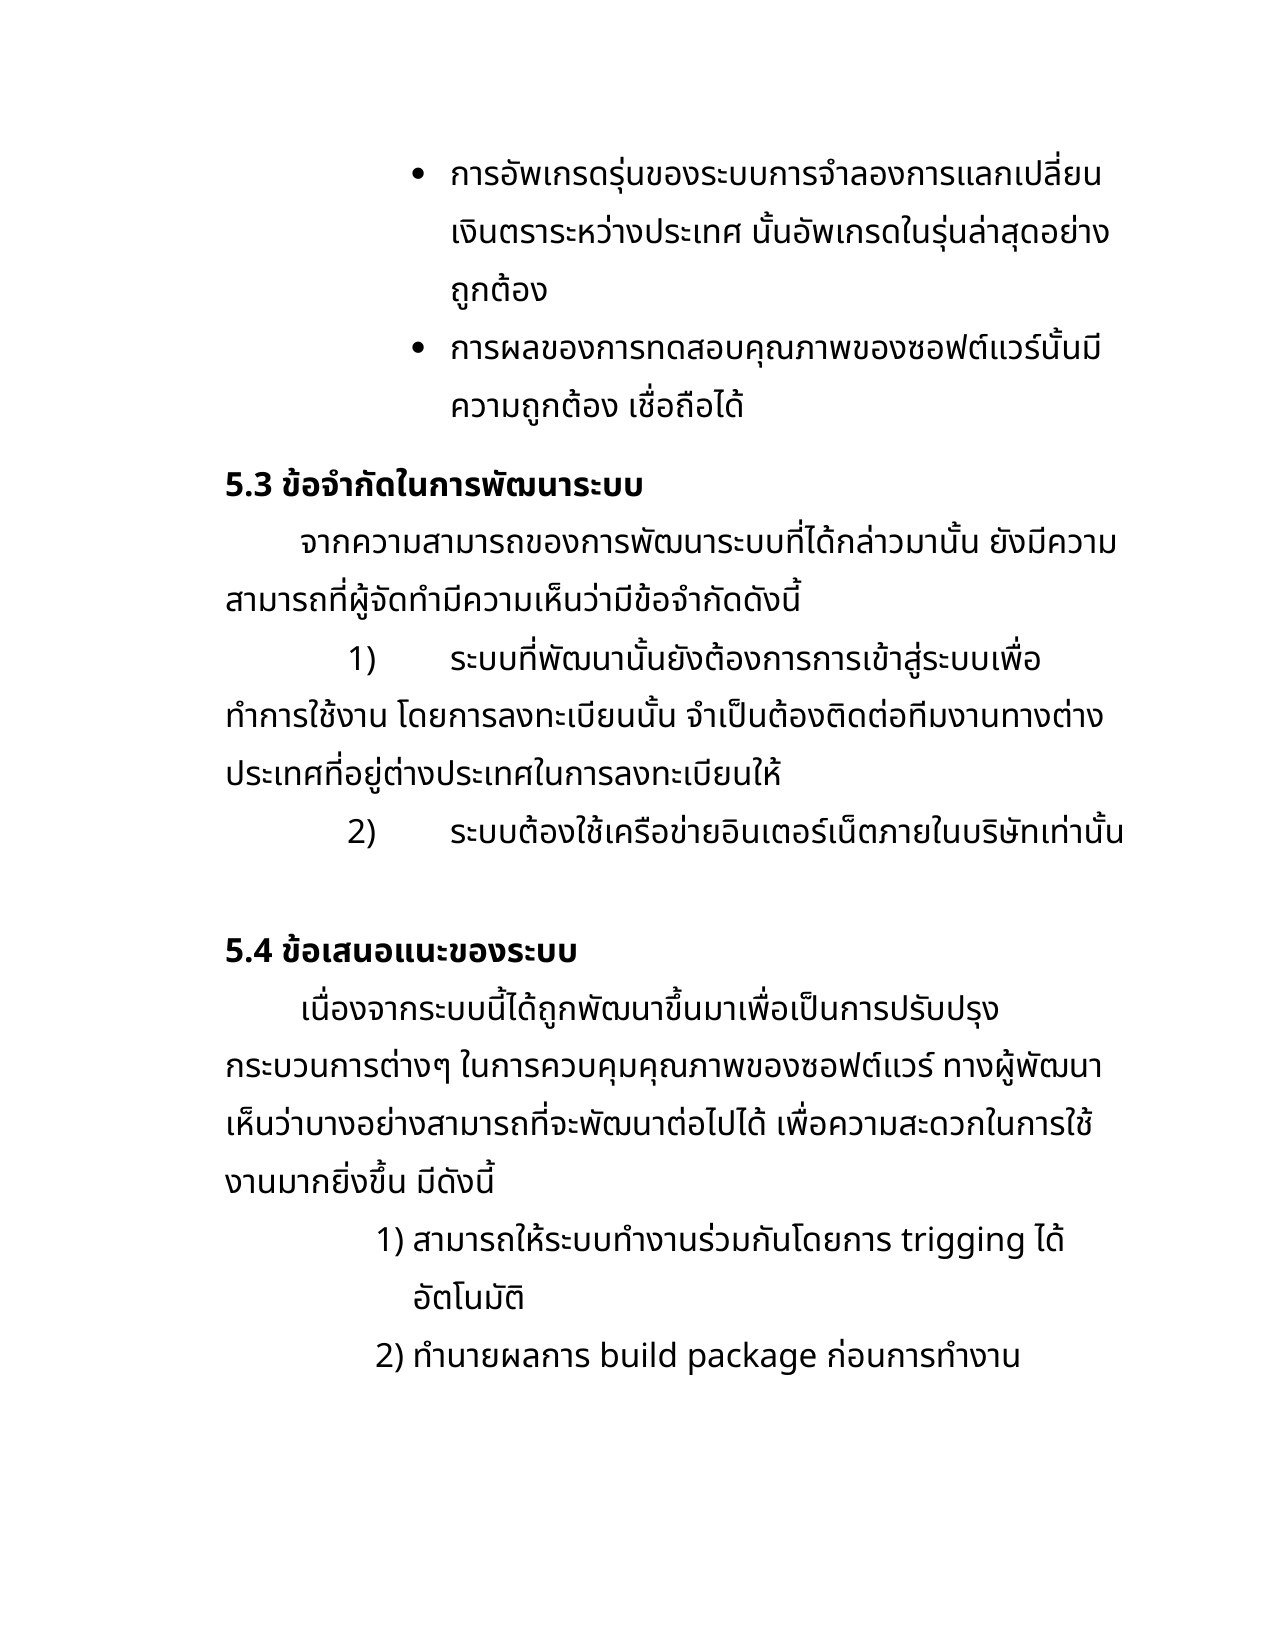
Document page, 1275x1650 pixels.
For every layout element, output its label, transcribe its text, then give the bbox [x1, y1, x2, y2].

list สามารถให้ระบบทำงานร่วมกันโดยการ trigging ได้อัตโนมัติ [375, 1216, 1125, 1325]
list ทำนายผลการ build package ก่อนการทำงาน [375, 1332, 1125, 1383]
text เนื่องจากระบบนี้ได้ถูกพัฒนาขึ้นมาเพื่อเป็นการปรับปรุงกระบวนการต่างๆ ในการควบคุมคุณภาพของซอฟต์แวร์ ทางผู้พัฒนาเห็นว่าบางอย่างสามารถที่จะพัฒนาต่อไปได้ เพื่อความสะดวกในการใช้งานมากยิ่งขึ้น มีดังนี้ [225, 984, 1125, 1209]
list ระบบที่พัฒนานั้นยังต้องการการเข้าสู่ระบบเพื่อทำการใช้งาน โดยการลงทะเบียนนั้น จำเป็นต้องติดต่อทีมงานทางต่างประเทศที่อยู่ต่างประเทศในการลงทะเบียนให้ [225, 634, 1125, 801]
text จากความสามารถของการพัฒนาระบบที่ได้กล่าวมานั้น ยังมีความสามารถที่ผู้จัดทำมีความเห็นว่ามีข้อจำกัดดังนี้ [225, 518, 1125, 627]
subtitle 5.4 ข้อเสนอแนะของระบบ [225, 926, 1125, 977]
subtitle 5.3 ข้อจำกัดในการพัฒนาระบบ [225, 460, 1125, 511]
list การผลของการทดสอบคุณภาพของซอฟต์แวร์นั้นมีความถูกต้อง เชื่อถือได้ [412, 324, 1125, 432]
list ระบบต้องใช้เครือข่ายอินเตอร์เน็ตภายในบริษัทเท่านั้น [225, 808, 1125, 859]
list การอัพเกรดรุ่นของระบบการจำลองการแลกเปลี่ยนเงินตราระหว่างประเทศ นั้นอัพเกรดในรุ่นล่าสุดอย่างถูกต้อง [412, 150, 1125, 316]
